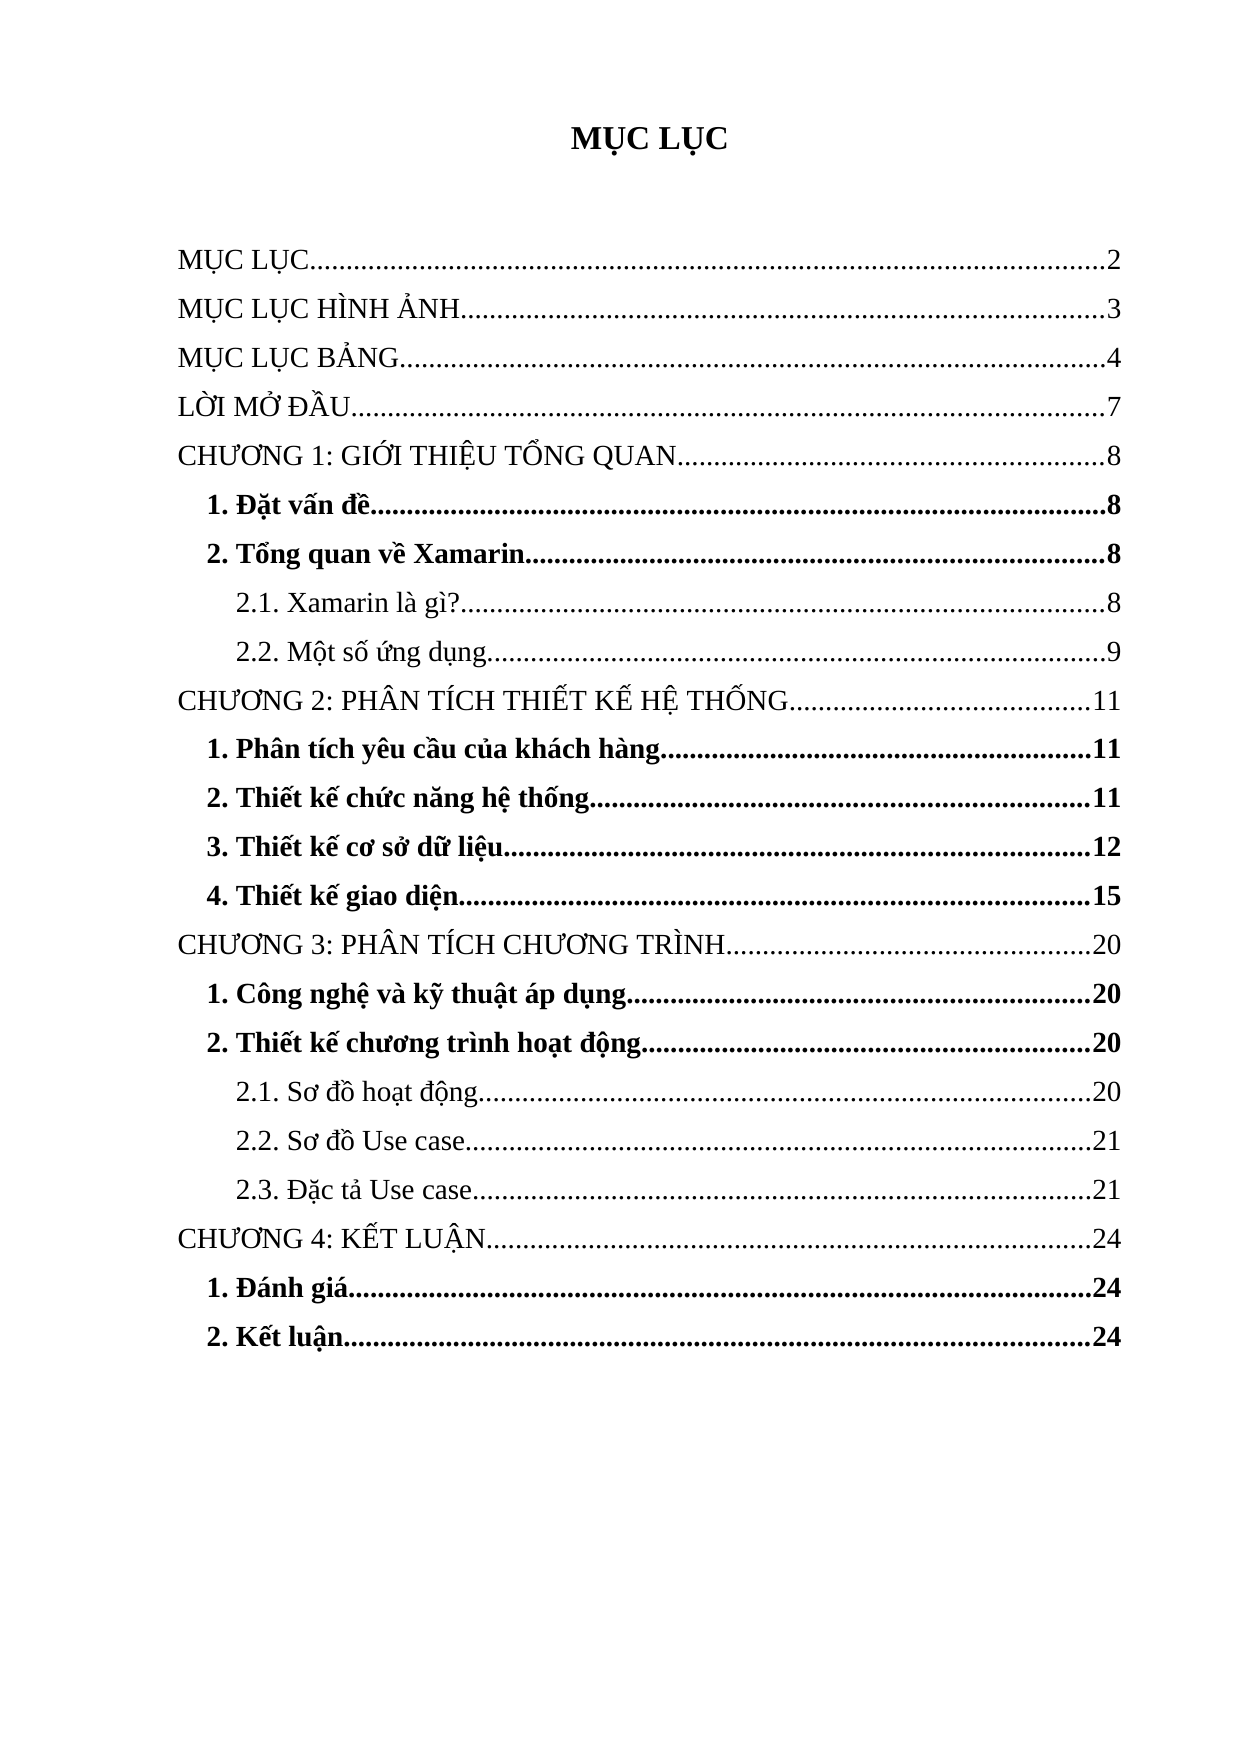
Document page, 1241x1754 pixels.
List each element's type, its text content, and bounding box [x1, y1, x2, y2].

subtitle MỤC LỤC [177, 118, 1122, 156]
